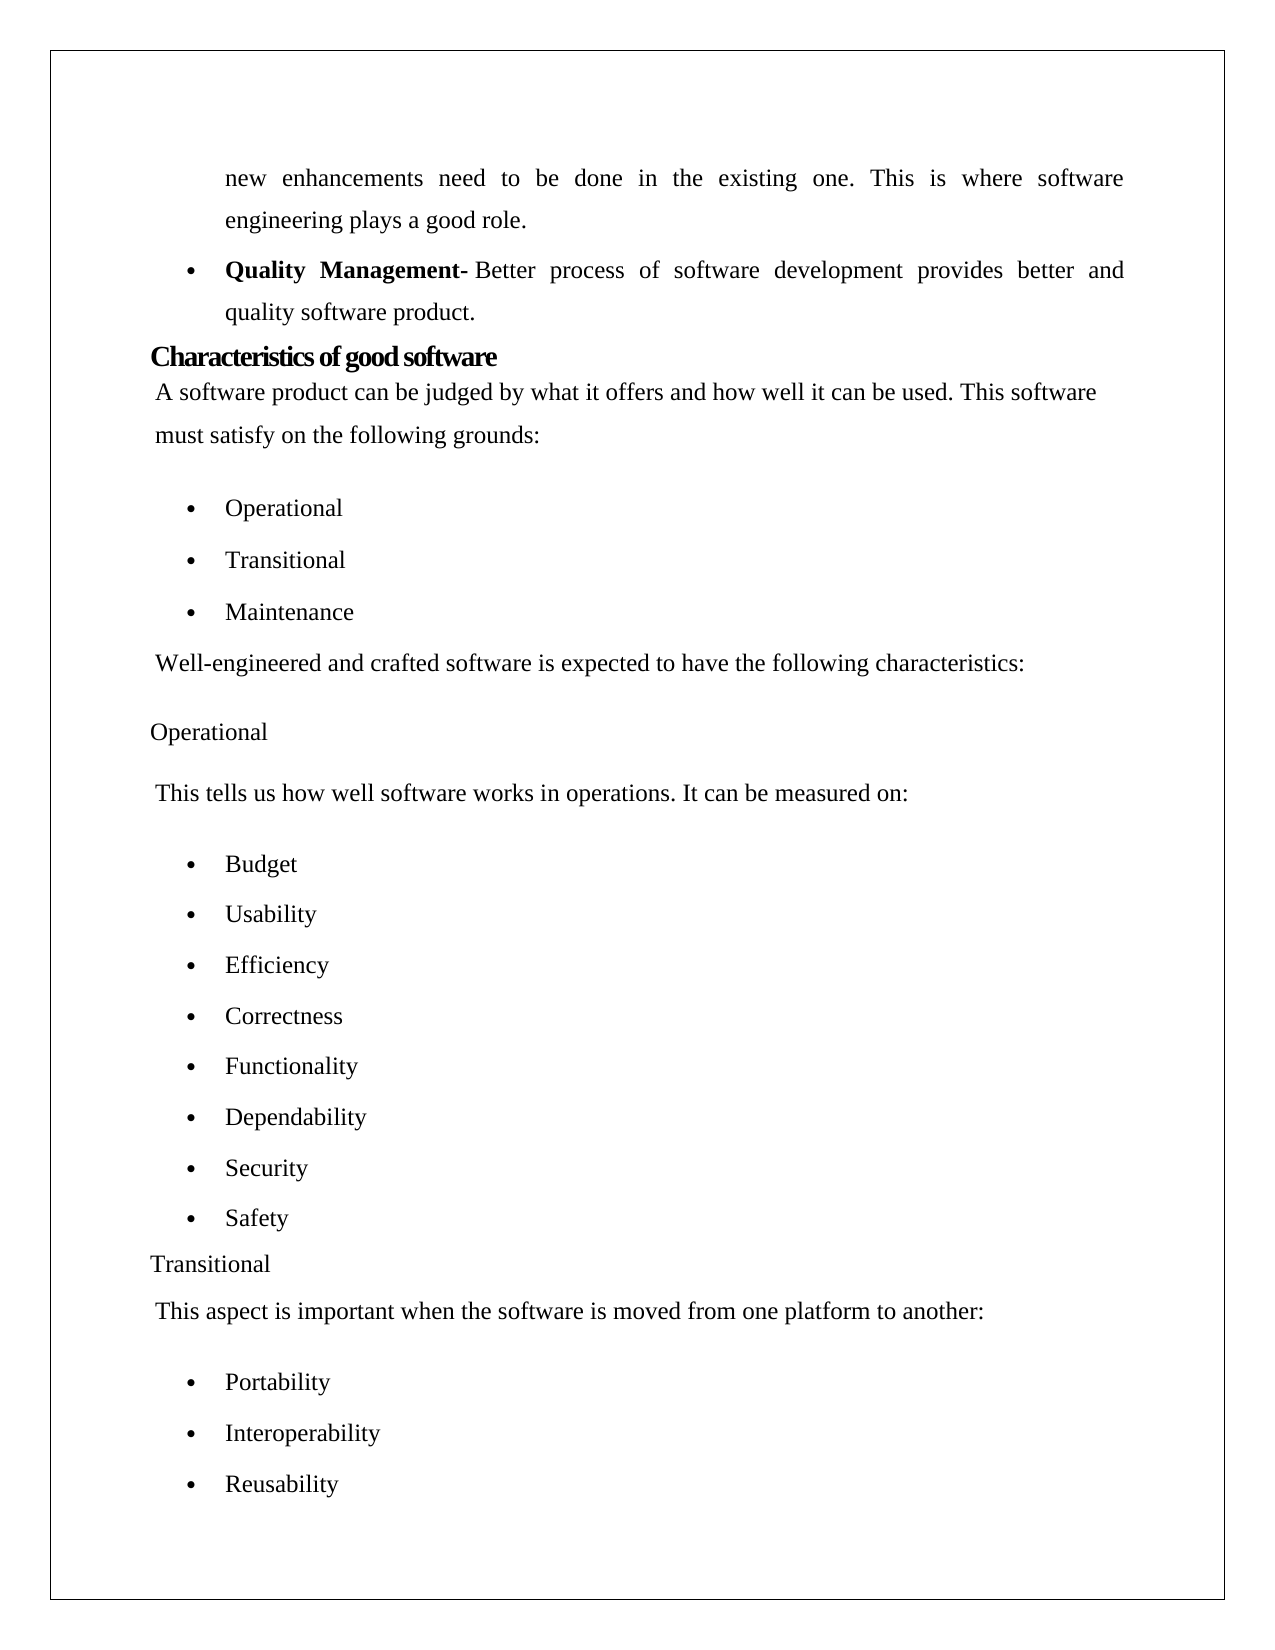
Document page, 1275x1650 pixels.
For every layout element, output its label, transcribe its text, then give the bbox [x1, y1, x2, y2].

text A software product can be judged by what it offers and how well it can be used. This software must satisfy on the following grounds: [155, 377, 1120, 449]
list Operational [187, 493, 1125, 522]
list Usability [187, 886, 1125, 928]
text This tells us how well software works in operations. It can be measured on: [155, 765, 1120, 807]
list Interoperability [187, 1405, 1125, 1447]
list Transitional [187, 545, 1125, 573]
subtitle Characteristics of good software [150, 335, 1120, 372]
list Dependability [187, 1089, 1125, 1131]
list Maintenance [187, 597, 1125, 625]
list Quality Management- Better process of software development provides better and quality software product. [187, 242, 1125, 326]
text This aspect is important when the software is moved from one platform to another: [155, 1283, 1120, 1325]
list Portability [187, 1354, 1125, 1396]
list Efficiency [187, 937, 1125, 979]
list Reusability [187, 1456, 1125, 1497]
subtitle Operational [150, 717, 1120, 745]
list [187, 150, 1125, 234]
list Security [187, 1139, 1125, 1181]
text Well-engineered and crafted software is expected to have the following characteristics: [155, 648, 1120, 677]
list Budget [187, 836, 1125, 878]
subtitle Transitional [150, 1241, 1120, 1278]
list Correctness [187, 988, 1125, 1029]
list Safety [187, 1190, 1125, 1232]
list Functionality [187, 1038, 1125, 1080]
